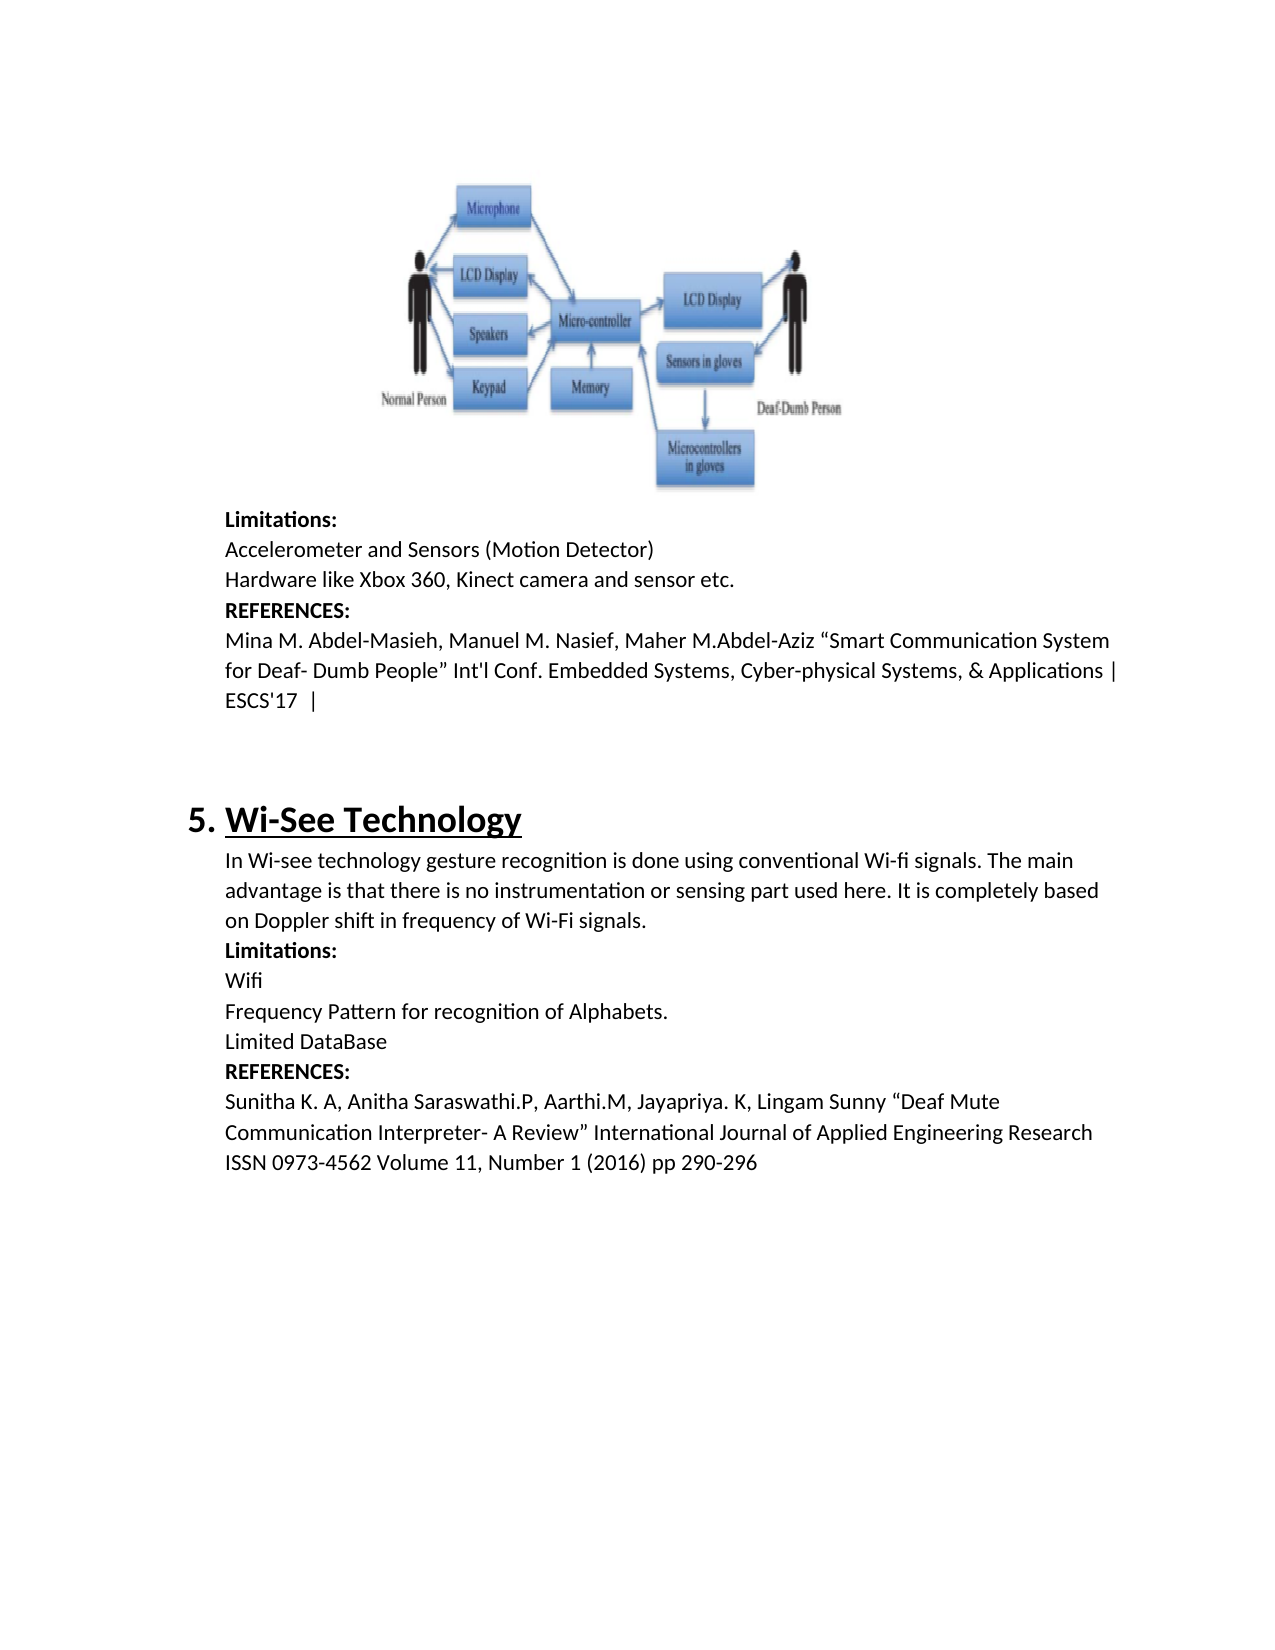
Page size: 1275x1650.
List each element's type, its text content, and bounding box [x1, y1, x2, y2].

list Wifi [225, 967, 1125, 995]
list Limited DataBase [225, 1027, 1125, 1055]
list Hardware like Xbox 360, Kinect camera and sensor etc. [225, 566, 1125, 594]
list Sunitha K. A, Anitha Saraswathi.P, Aarthi.M, Jayapriya. K, Lingam Sunny “Deaf Mute Communication Interpreter- A Review” International Journal of Applied Engineering Research ISSN 0973-4562 Volume 11, Number 1 (2016) pp 290-296 [225, 1087, 1125, 1176]
list Accelerometer and Sensors (Motion Detector) [225, 535, 1125, 563]
list Mina M. Abdel-Masieh, Manuel M. Nasief, Maher M.Abdel-Aziz “Smart Communication System for Deaf- Dumb People” Int'l Conf. Embedded Systems, Cyber-physical Systems, & Applications | ESCS'17 | [225, 626, 1125, 714]
list Frequency Pattern for recognition of Alphabets. [225, 997, 1125, 1025]
list REFERENCES: [225, 596, 1125, 624]
list Limitations: [225, 505, 1125, 533]
picture [375, 150, 846, 503]
list Wi-See Technology [187, 796, 1125, 842]
list Limitations: [225, 936, 1125, 964]
list In Wi-see technology gesture recognition is done using conventional Wi-fi signals. The main advantage is that there is no instrumentation or sensing part used here. It is completely based on Doppler shift in frequency of Wi-Fi signals. [225, 846, 1125, 934]
list REFERENCES: [225, 1057, 1125, 1085]
